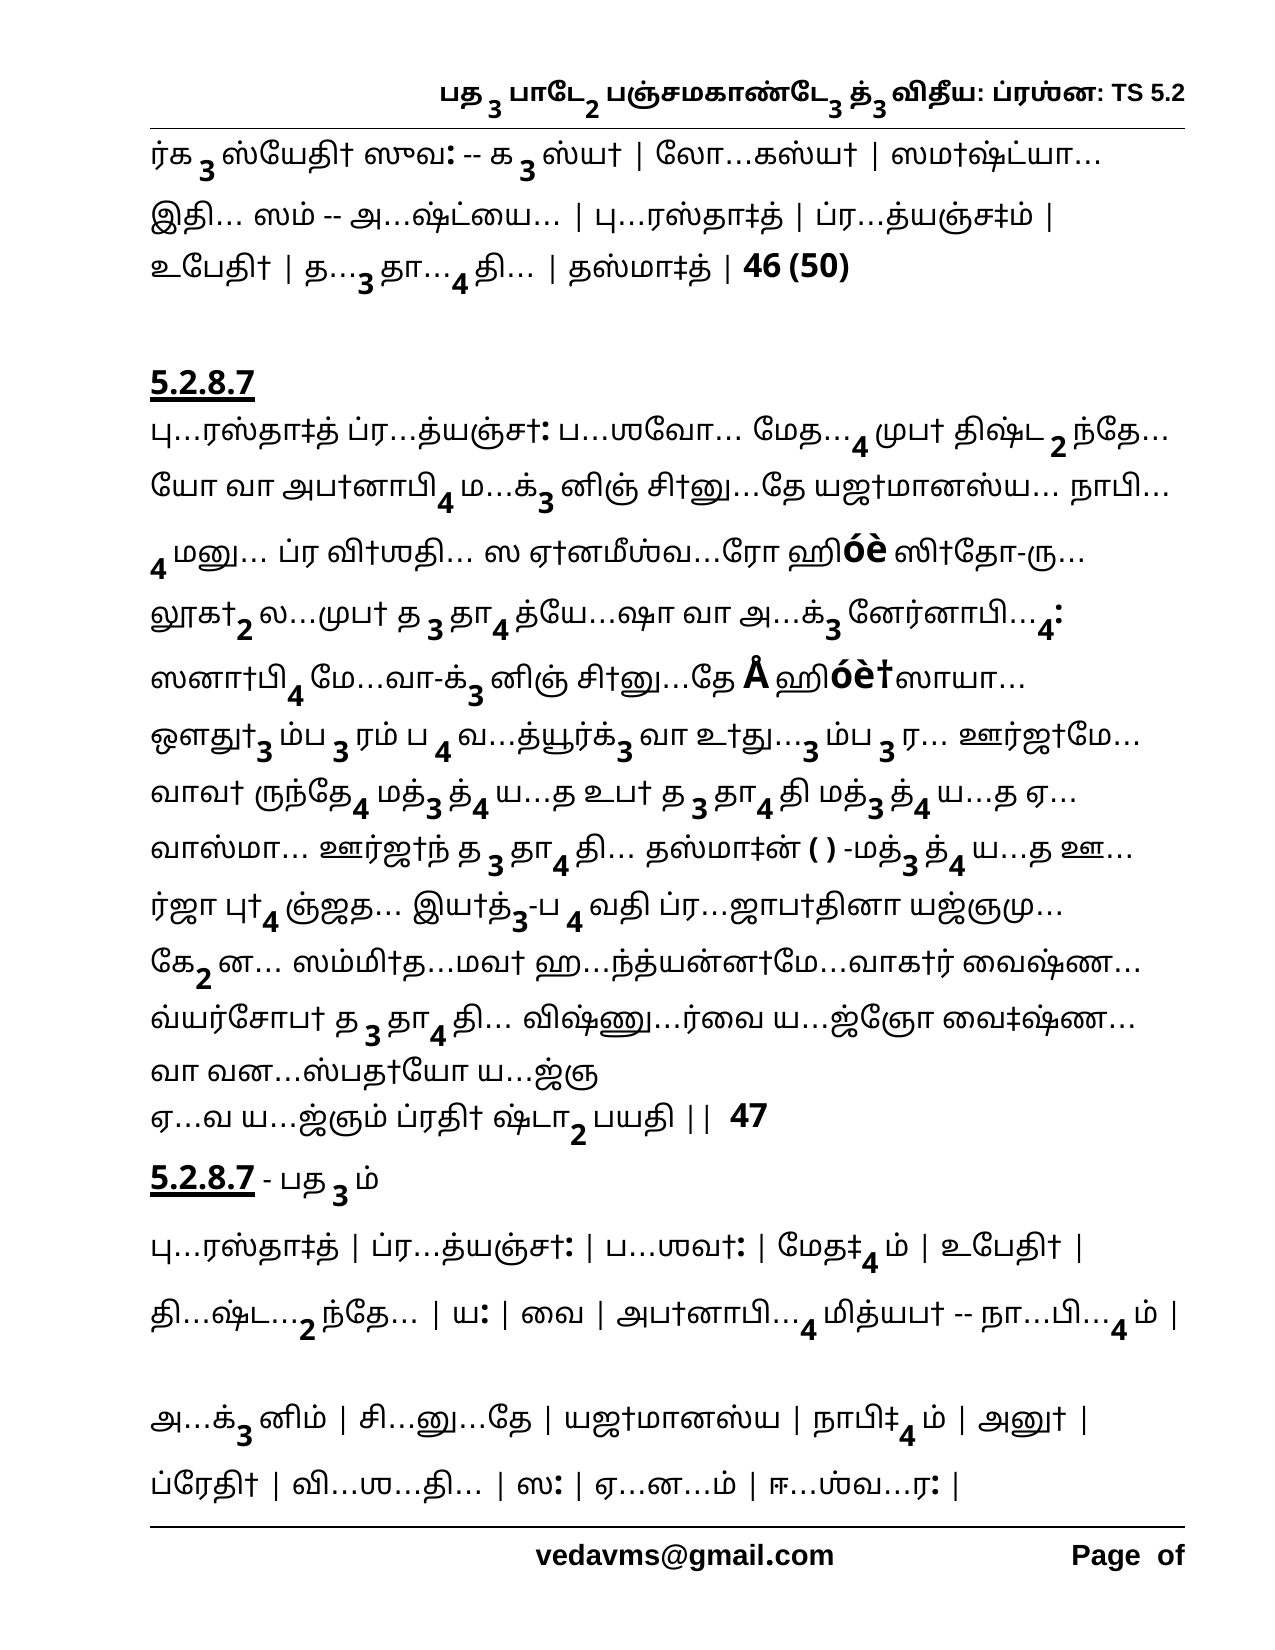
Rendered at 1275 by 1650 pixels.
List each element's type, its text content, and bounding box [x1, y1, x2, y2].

text 5.2.8.7 [150, 359, 1185, 404]
text 5.2.8.7 - பத3ம் [150, 1153, 1185, 1214]
text பு…ரஸ்தா‡த் ப்ர…த்யஞ்ச†: ப…ஶவோ… மேத…4முப† திஷ்ட2ந்தே… யோ வா அப†னாபி4ம…க்3னிஞ் சி†னு…தே யஜ†மானஸ்ய… நாபி…4மனு… ப்ர வி†ஶதி… ஸ ஏ†னமீஶ்வ…ரோ ஹிóèஸி†தோ-ரு…லூக†2ல…முப† த3தா4த்யே…ஷா வா அ…க்3னேர்னாபி…4: ஸனா†பி4மே…வா-க்3னிஞ் சி†னு…தே Åஹிóè†ஸாயா… ஔது†3ம்ப3ரம் ப4வ…த்யூர்க்3வா உ†து…3ம்ப3ர… ஊர்ஜ†மே…வாவ† ருந்தே4 மத்3த்4ய…த உப† த3தா4தி மத்3த்4ய…த ஏ…வாஸ்மா… ஊர்ஜ†ந் த3தா4தி… தஸ்மா‡ன் ( ) -மத்3த்4ய…த ஊ…ர்ஜா பு†4ஞ்ஜத… இய†த்3-ப4வதி ப்ர…ஜாப†தினா யஜ்ஞமு…கே2ன… ஸம்மி†த…மவ† ஹ…ந்த்யன்ன†மே…வாக†ர் வைஷ்ண…வ்யர்சோப† த3தா4தி… விஷ்ணு…ர்வை ய…ஜ்ஞோ வை‡ஷ்ண…வா வன…ஸ்பத†யோ ய…ஜ்ஞ ஏ…வ ய…ஜ்ஞம் ப்ரதி† ஷ்டா2பயதி || 47 [150, 404, 1185, 1153]
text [150, 1221, 1185, 1505]
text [150, 129, 1185, 303]
